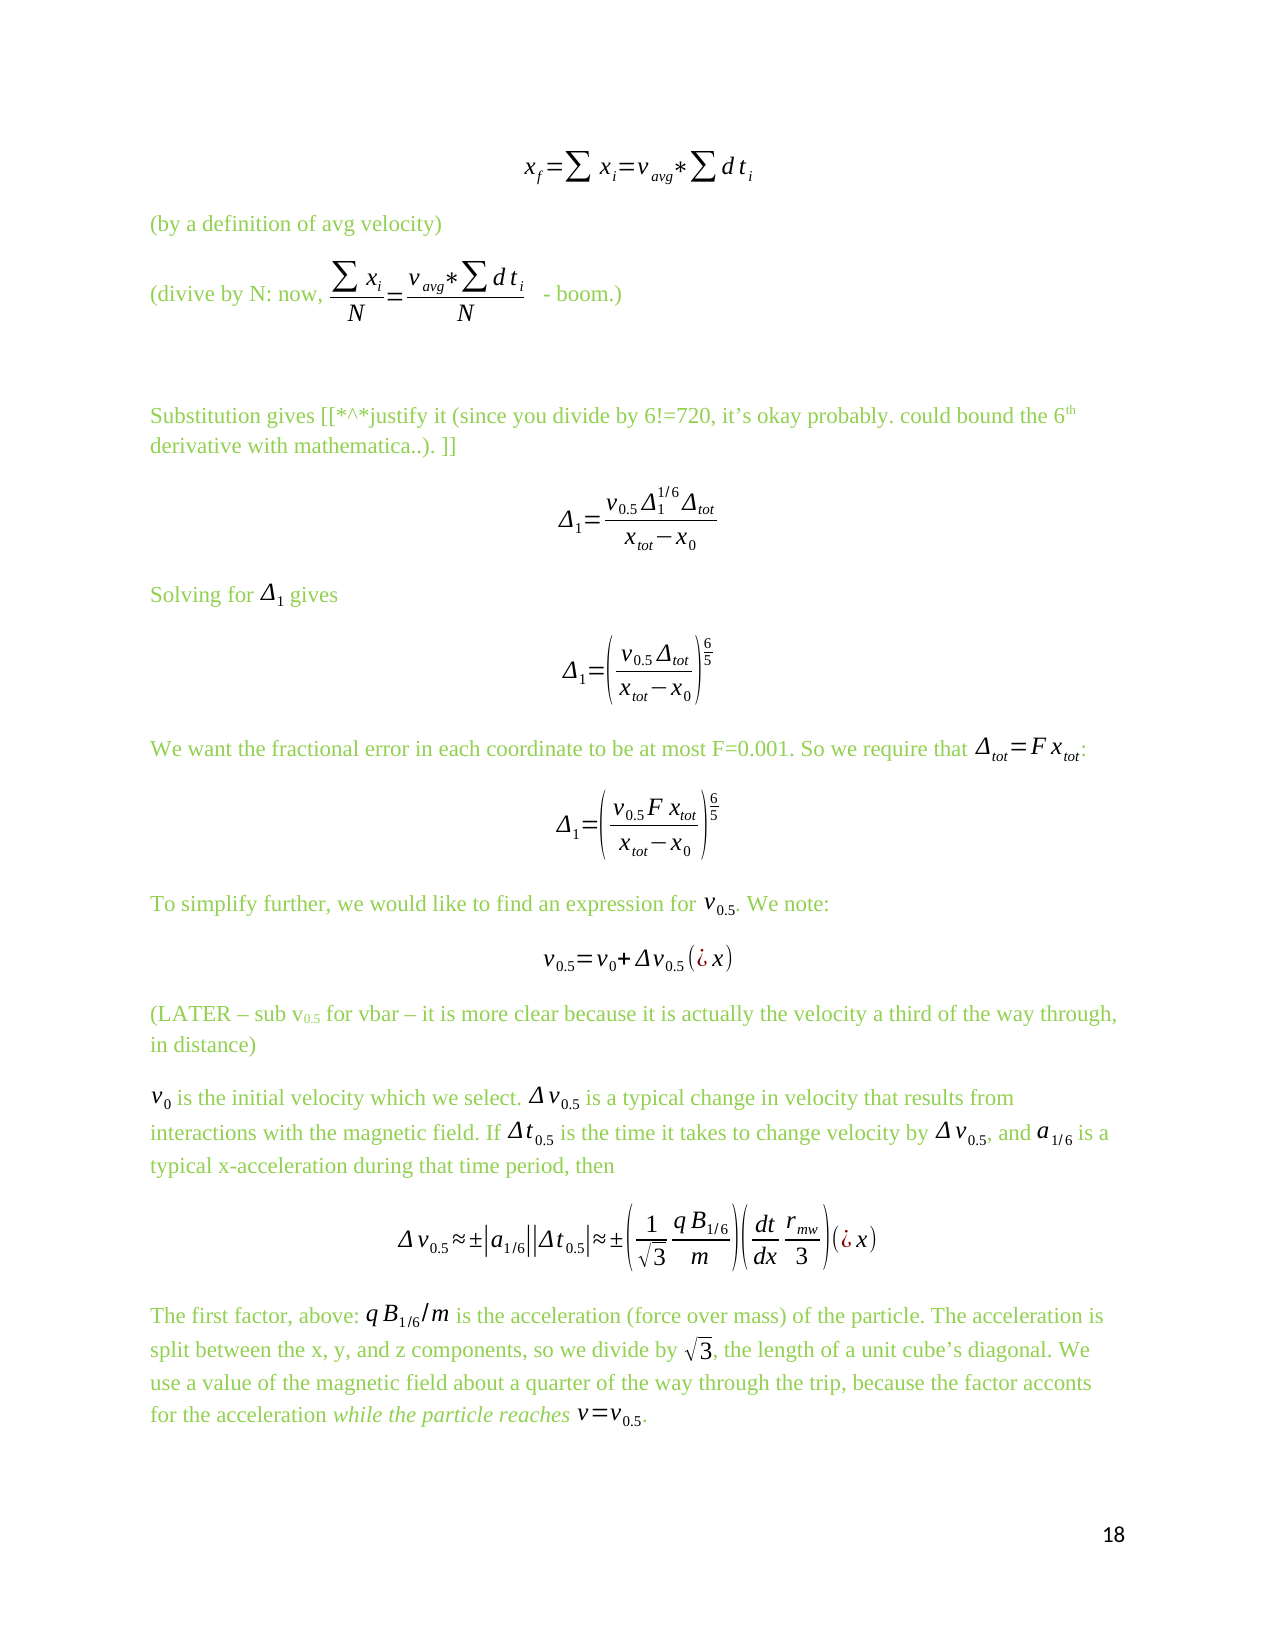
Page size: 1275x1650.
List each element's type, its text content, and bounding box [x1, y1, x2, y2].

text is the initial velocity which we select. is a typical change in velocity that results from interactions with the magnetic field. If is the time it takes to change velocity by , and is a typical x-acceleration during that time period, then [150, 1082, 1125, 1178]
text The first factor, above: is the acceleration (force over mass) of the particle. The acceleration is split between the x, y, and z components, so we divide by , the length of a unit cube’s diagonal. We use a value of the magnetic field about a quarter of the way through the trip, because the factor acconts for the acceleration while the particle reaches . [150, 1300, 1125, 1430]
text (by a definition of avg velocity) [150, 209, 1125, 236]
text Solving for gives [150, 578, 1125, 610]
text Substitution gives [[*^*justify it (since you divide by 6!=720, it’s okay probably. could bound the 6th derivative with mathematica..). ]] [150, 402, 1125, 459]
text (LATER – sub v0.5 for vbar – it is more clear because it is actually the velocity a third of the way through, in distance) [150, 1000, 1125, 1057]
text (divive by N: now, - boom.) [150, 261, 1125, 327]
text We want the fractional error in each coordinate to be at most F=0.001. So we require that : [150, 733, 1125, 764]
text To simplify further, we would like to find an expression for . We note: [150, 887, 1125, 919]
